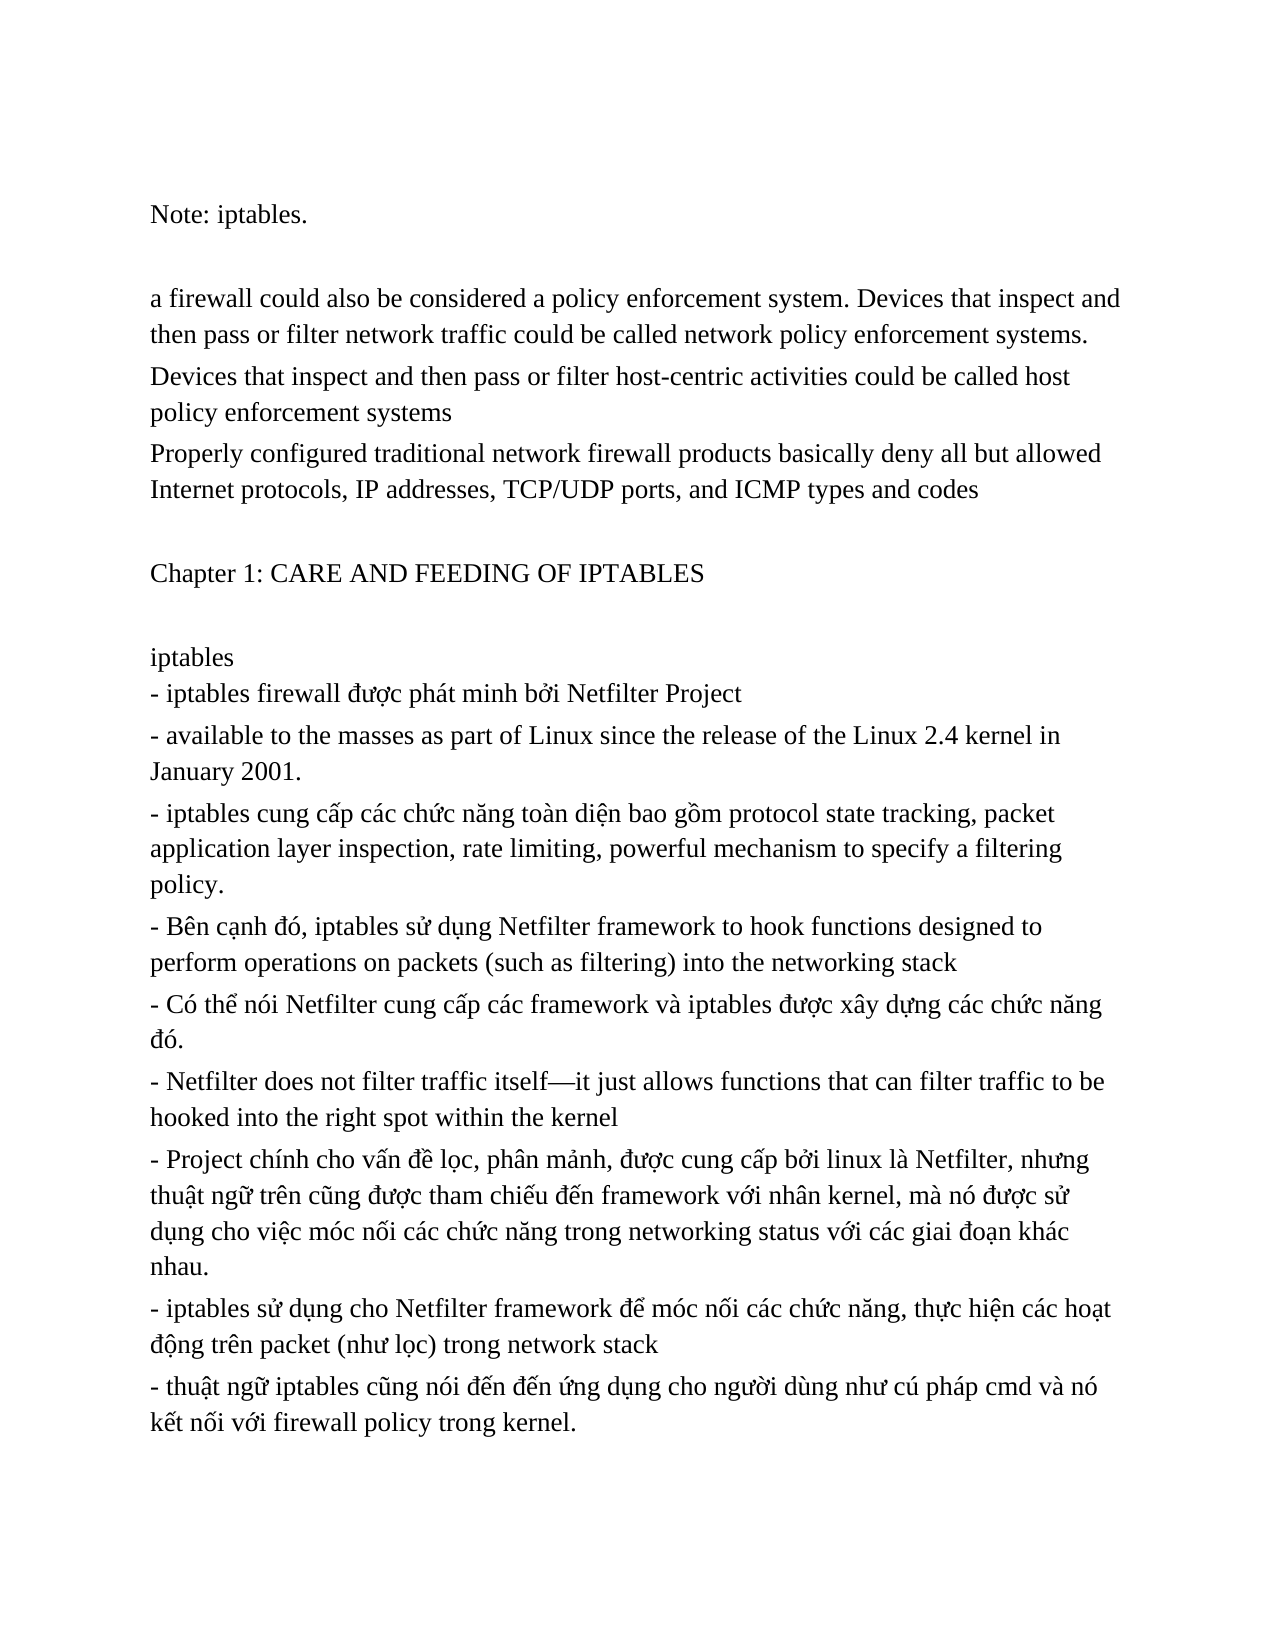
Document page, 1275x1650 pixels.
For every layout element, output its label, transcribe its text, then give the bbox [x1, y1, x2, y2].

text Note: iptables. [150, 198, 1125, 229]
text iptables - iptables firewall được phát minh bởi Netfilter Project [150, 641, 1125, 708]
text - available to the masses as part of Linux since the release of the Linux 2.4 kernel in January 2001. [150, 719, 1125, 786]
text Devices that inspect and then pass or filter host-centric activities could be called host policy enforcement systems [150, 360, 1125, 427]
text - Project chính cho vấn đề lọc, phân mảnh, được cung cấp bởi linux là Netfilter, nhưng thuật ngữ trên cũng được tham chiếu đến framework với nhân kernel, mà nó được sử dụng cho việc móc nối các chức năng trong networking status với các giai đoạn khác nhau. [150, 1143, 1125, 1282]
text Properly configured traditional network firewall products basically deny all but allowed Internet protocols, IP addresses, TCP/UDP ports, and ICMP types and codes [150, 438, 1125, 504]
text a firewall could also be considered a policy enforcement system. Devices that inspect and then pass or filter network traffic could be called network policy enforcement systems. [150, 282, 1125, 349]
text - Bên cạnh đó, iptables sử dụng Netfilter framework to hook functions designed to perform operations on packets (such as filtering) into the networking stack [150, 910, 1125, 977]
text - Netfilter does not filter traffic itself—it just allows functions that can filter traffic to be hooked into the right spot within the kernel [150, 1066, 1125, 1132]
text Chapter 1: CARE AND FEEDING OF IPTABLES [150, 557, 1125, 588]
text - thuật ngữ iptables cũng nói đến đến ứng dụng cho người dùng như cú pháp cmd và nó kết nối với firewall policy trong kernel. [150, 1370, 1125, 1437]
text - iptables cung cấp các chức năng toàn diện bao gồm protocol state tracking, packet application layer inspection, rate limiting, powerful mechanism to specify a filtering policy. [150, 797, 1125, 899]
text - Có thể nói Netfilter cung cấp các framework và iptables được xây dựng các chức năng đó. [150, 988, 1125, 1055]
text - iptables sử dụng cho Netfilter framework để móc nối các chức năng, thực hiện các hoạt động trên packet (như lọc) trong network stack [150, 1292, 1125, 1359]
